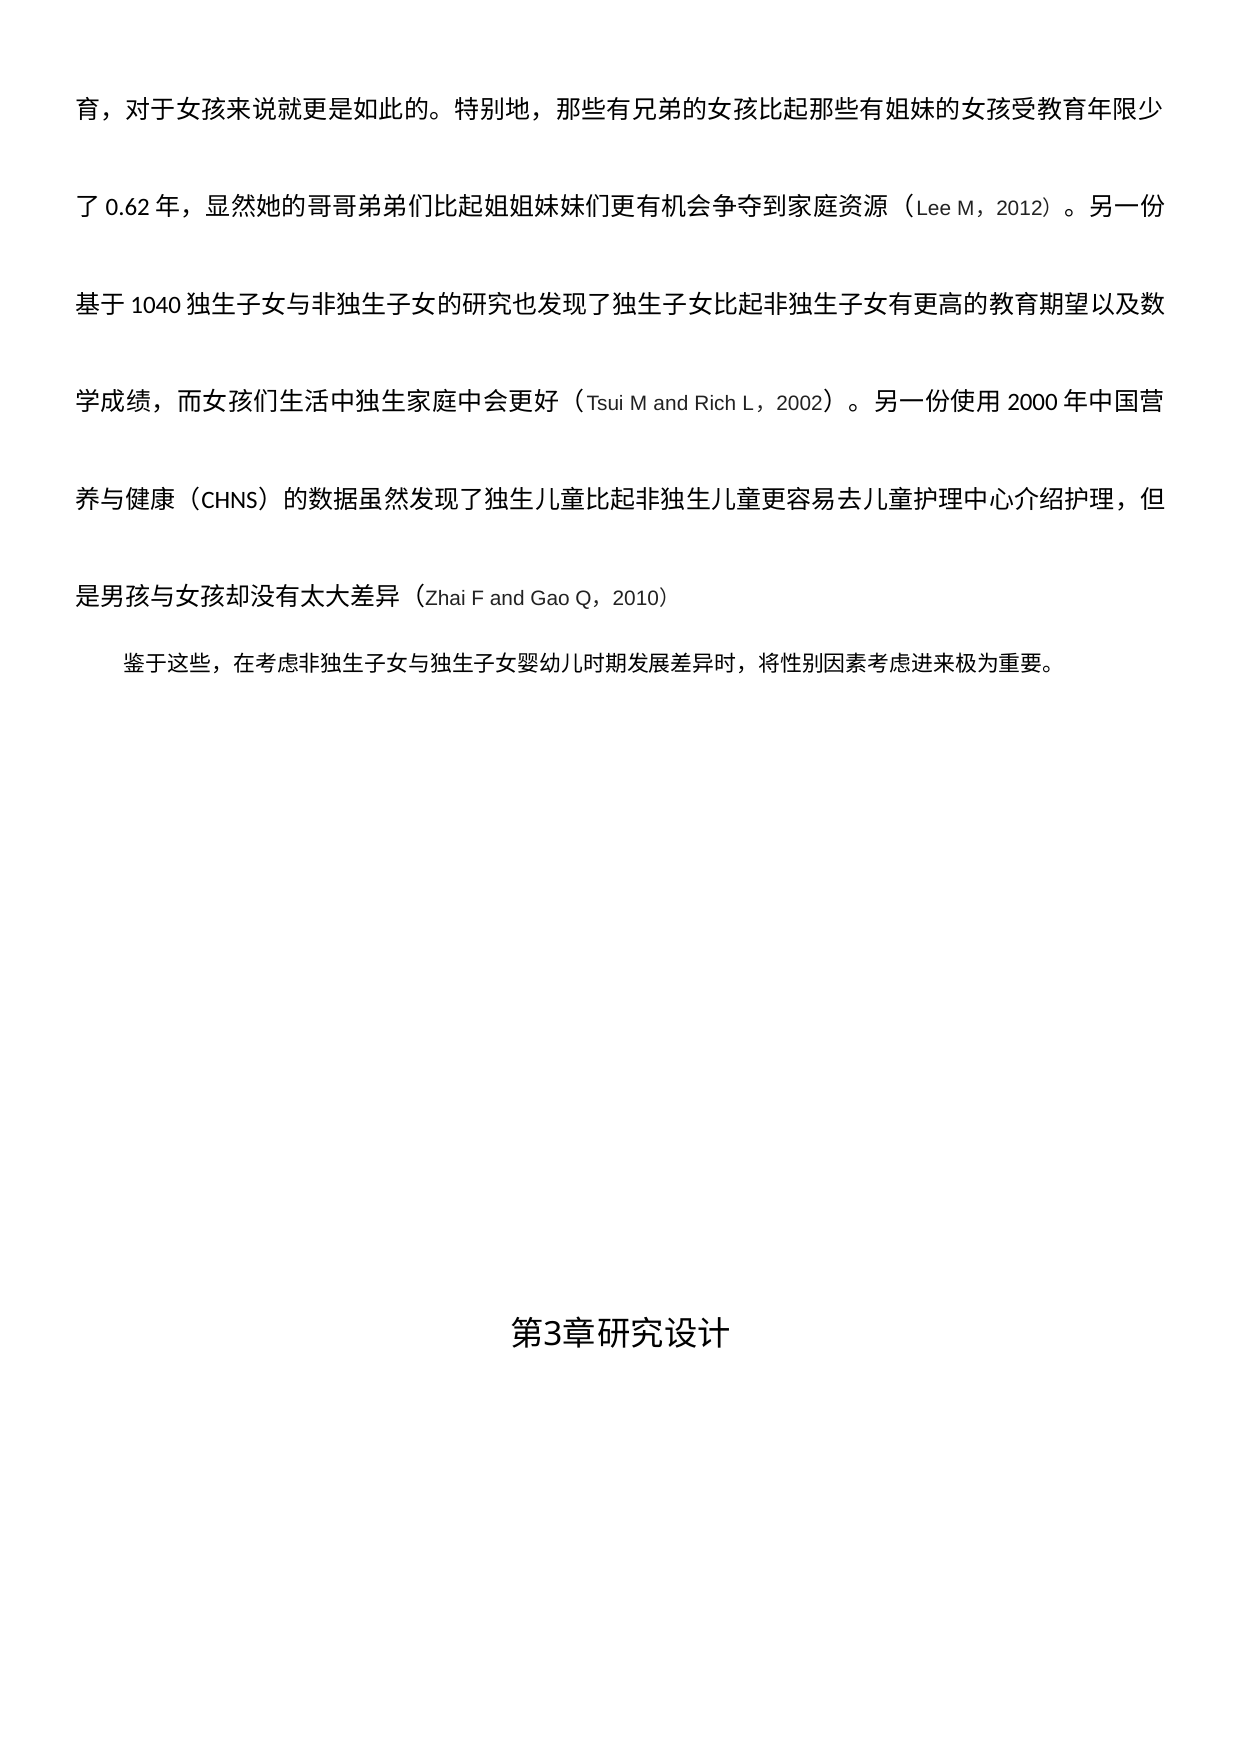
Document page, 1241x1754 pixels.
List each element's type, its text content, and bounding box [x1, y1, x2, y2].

subtitle 研究设计 [75, 1298, 1165, 1363]
text 鉴于这些，在考虑非独生子女与独生子女婴幼儿时期发展差异时，将性别因素考虑进来极为重要。 [75, 646, 1165, 678]
